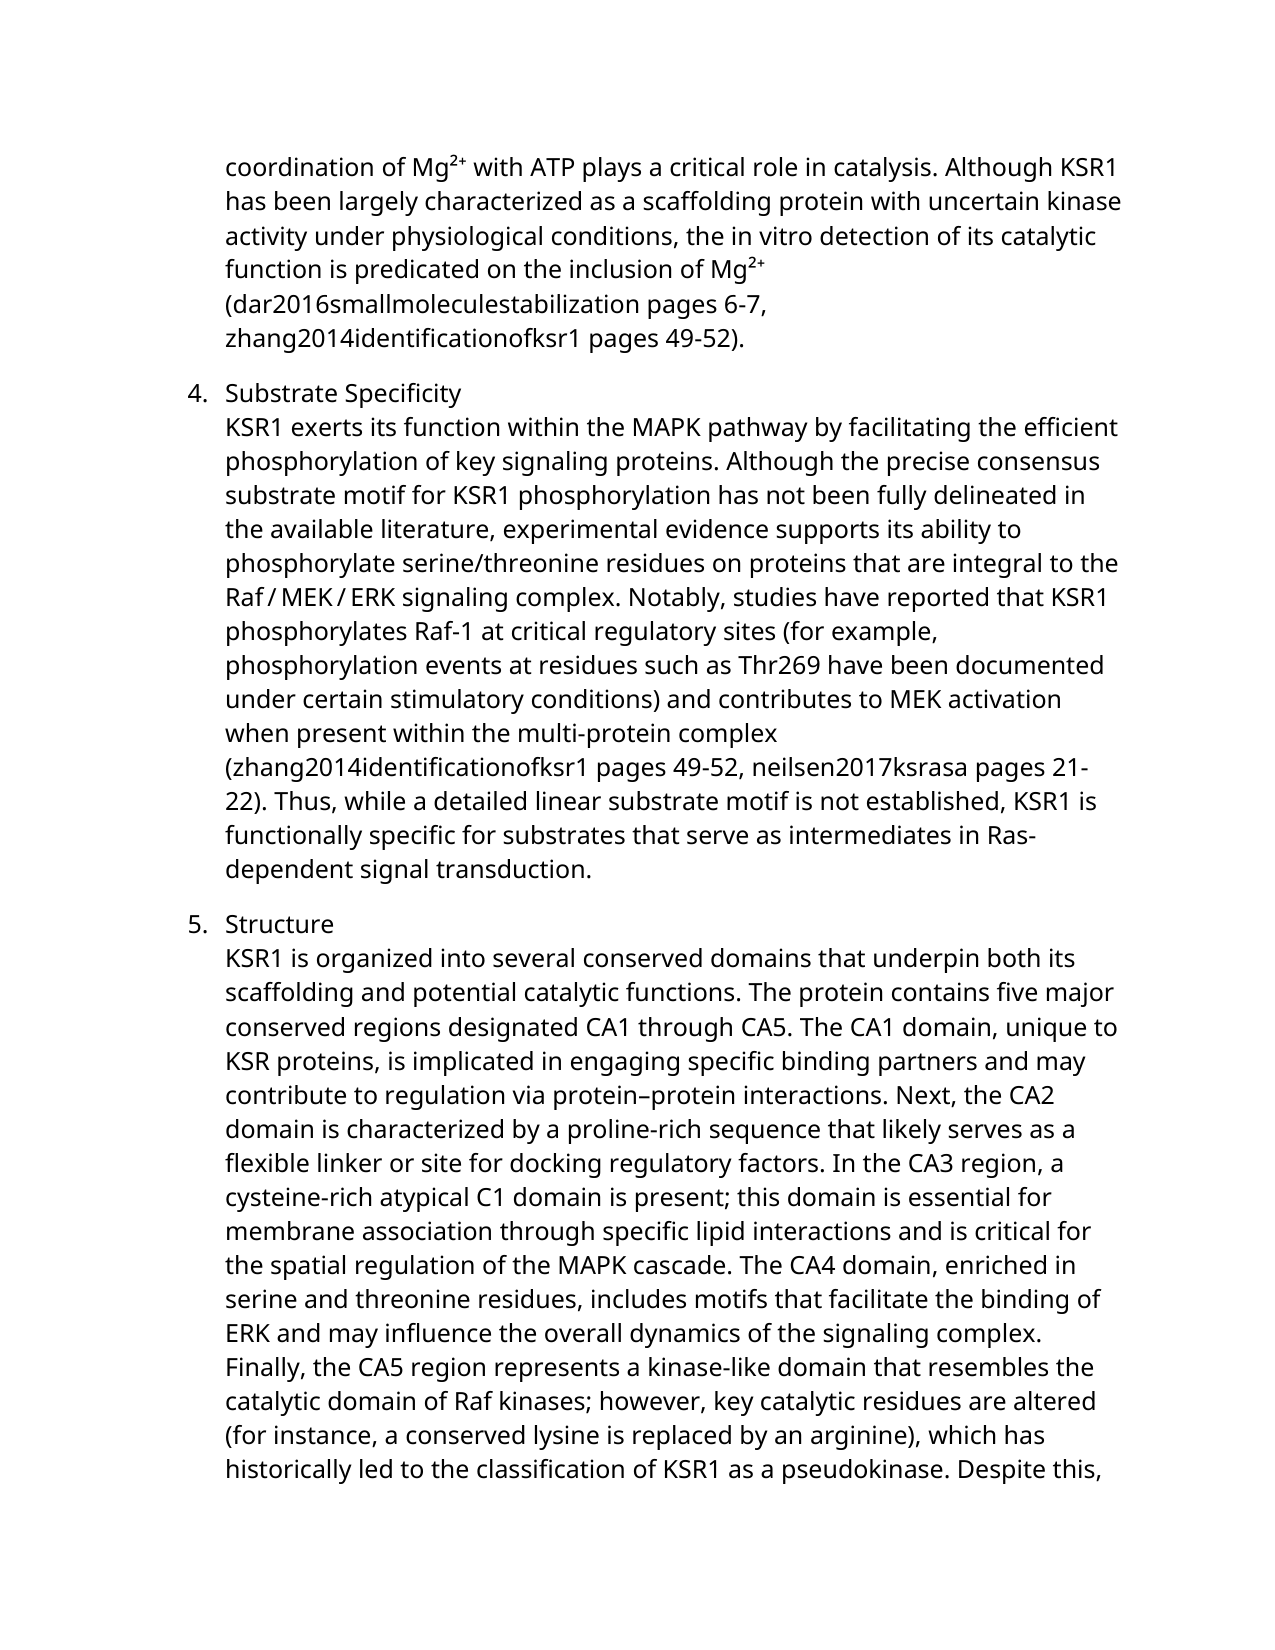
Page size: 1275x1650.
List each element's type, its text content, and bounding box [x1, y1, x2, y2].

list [187, 150, 1125, 354]
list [187, 907, 1125, 1486]
list Substrate Specificity KSR1 exerts its function within the MAPK pathway by facilitating the efficient phosphorylation of key signaling proteins. Although the precise consensus substrate motif for KSR1 phosphorylation has not been fully delineated in the available literature, experimental evidence supports its ability to phosphorylate serine/threonine residues on proteins that are integral to the Raf / MEK / ERK signaling complex. Notably, studies have reported that KSR1 phosphorylates Raf-1 at critical regulatory sites (for example, phosphorylation events at residues such as Thr269 have been documented under certain stimulatory conditions) and contributes to MEK activation when present within the multi‐protein complex (zhang2014identificationofksr1 pages 49-52, neilsen2017ksrasa pages 21-22). Thus, while a detailed linear substrate motif is not established, KSR1 is functionally specific for substrates that serve as intermediates in Ras-dependent signal transduction. [187, 375, 1125, 886]
